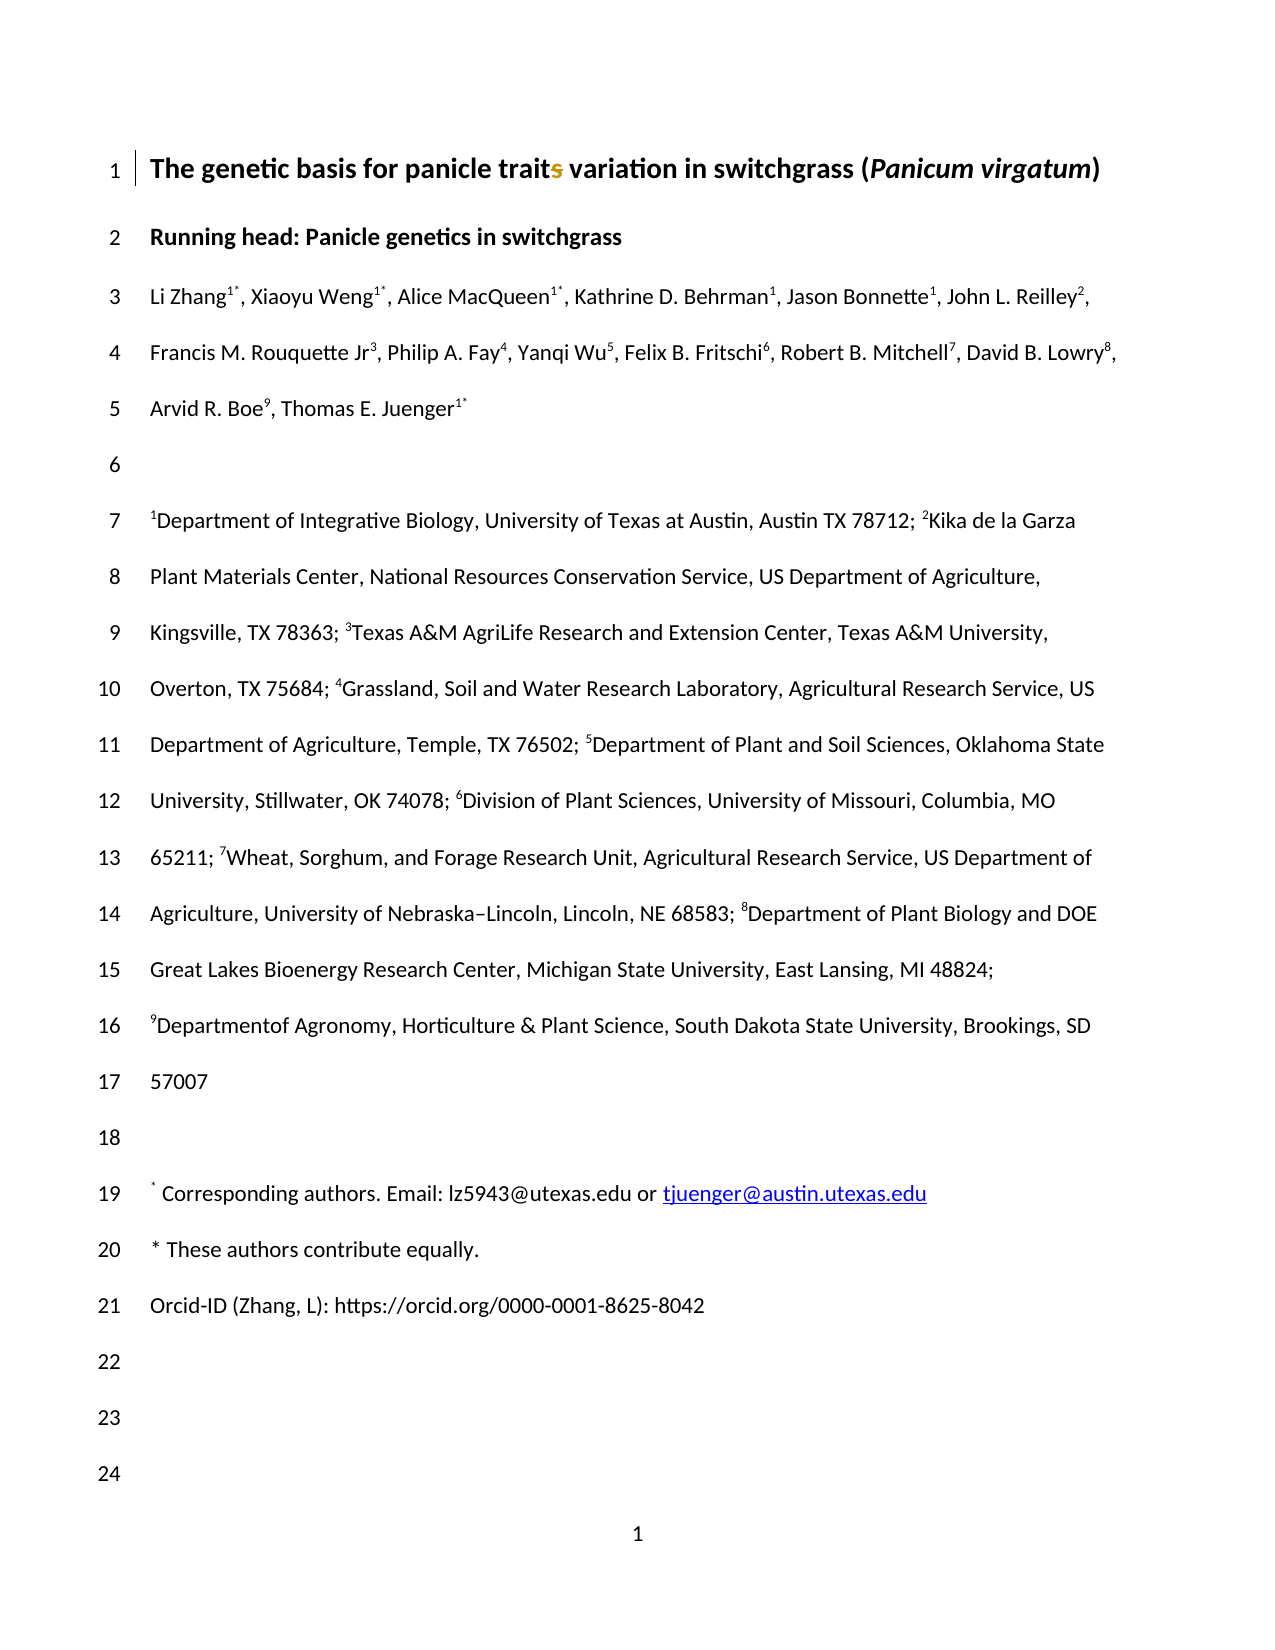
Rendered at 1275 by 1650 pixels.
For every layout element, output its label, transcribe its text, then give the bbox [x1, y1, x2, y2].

text Orcid-ID (Zhang, L): https://orcid.org/0000-0001-8625-8042 [150, 1291, 1125, 1319]
text * These authors contribute equally. [150, 1235, 1125, 1263]
text Running head: Panicle genetics in switchgrass [150, 221, 1125, 252]
text The genetic basis for panicle trait variation in switchgrass (Panicum virgatum) [150, 150, 1125, 186]
text 1Department of Integrative Biology, University of Texas at Austin, Austin TX 78712; 2Kika de la Garza Plant Materials Center, National Resources Conservation Service, US Department of Agriculture, Kingsville, TX 78363; 3Texas A&M AgriLife Research and Extension Center, Texas A&M University, Overton, TX 75684; 4Grassland, Soil and Water Research Laboratory, Agricultural Research Service, US Department of Agriculture, Temple, TX 76502; 5Department of Plant and Soil Sciences, Oklahoma State University, Stillwater, OK 74078; 6Division of Plant Sciences, University of Missouri, Columbia, MO 65211; 7Wheat, Sorghum, and Forage Research Unit, Agricultural Research Service, US Department of Agriculture, University of Nebraska–Lincoln, Lincoln, NE 68583; 8Department of Plant Biology and DOE Great Lakes Bioenergy Research Center, Michigan State University, East Lansing, MI 48824; 9Departmentof Agronomy, Horticulture & Plant Science, South Dakota State University, Brookings, SD 57007 [150, 506, 1125, 1095]
text Li Zhang1*, Xiaoyu Weng1*, Alice MacQueen1*, Kathrine D. Behrman1, Jason Bonnette1, John L. Reilley2, Francis M. Rouquette Jr3, Philip A. Fay4, Yanqi Wu5, Felix B. Fritschi6, Robert B. Mitchell7, David B. Lowry8, Arvid R. Boe9, Thomas E. Juenger1* [150, 282, 1125, 422]
text * Corresponding authors. Email: lz5943@utexas.edu or tjuenger@austin.utexas.edu [150, 1179, 1125, 1207]
